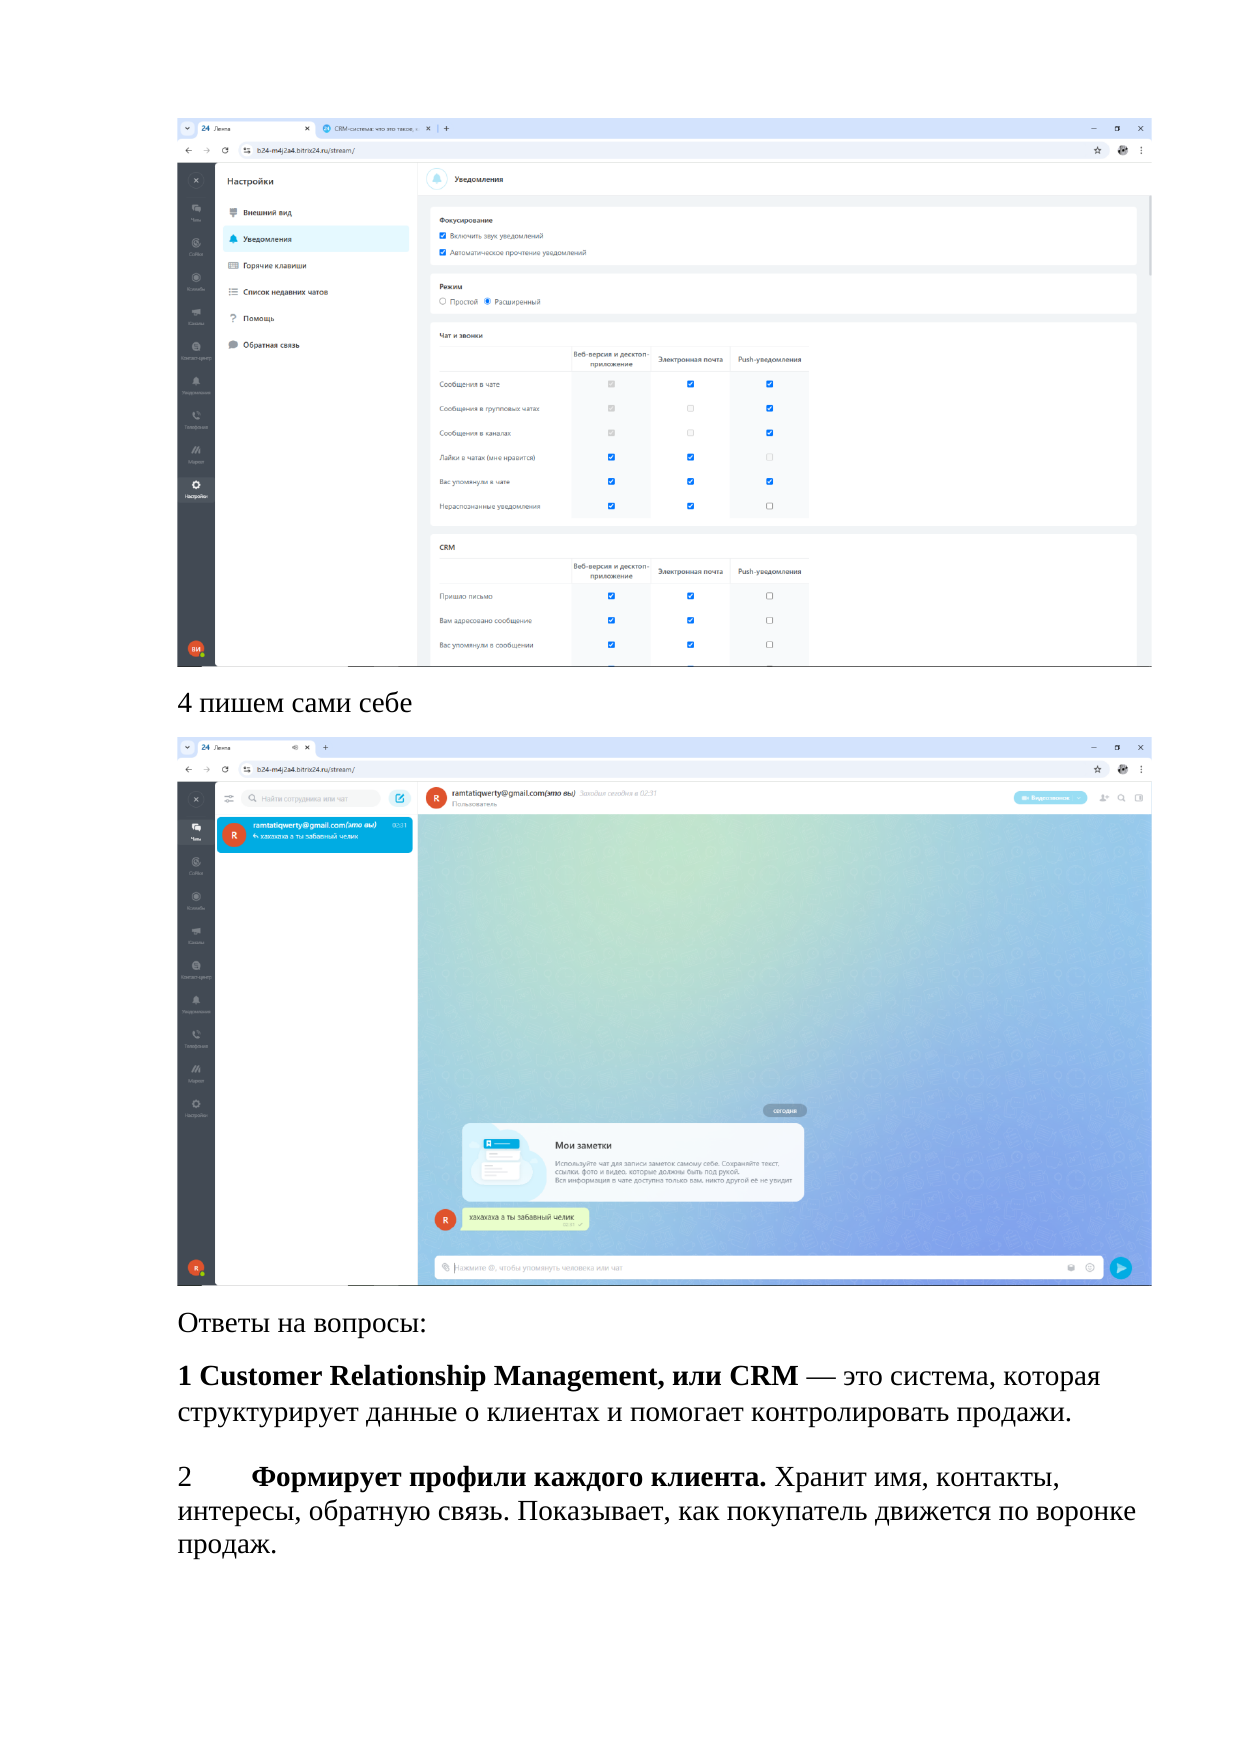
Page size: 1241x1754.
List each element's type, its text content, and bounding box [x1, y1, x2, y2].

text 1 Customer Relationship Management, или CRM — это система, которая структурирует данные о клиентах и помогает контролировать продажи. [177, 1358, 1152, 1427]
text 4 пишем сами себе [177, 685, 1152, 719]
picture [177, 737, 1152, 1286]
text 2 Формирует профили каждого клиента. Хранит имя, контакты, интересы, обратную связь. Показывает, как покупатель движется по воронке продаж. [177, 1459, 1152, 1560]
text Ответы на вопросы: [177, 1305, 1152, 1338]
picture [177, 118, 1152, 667]
